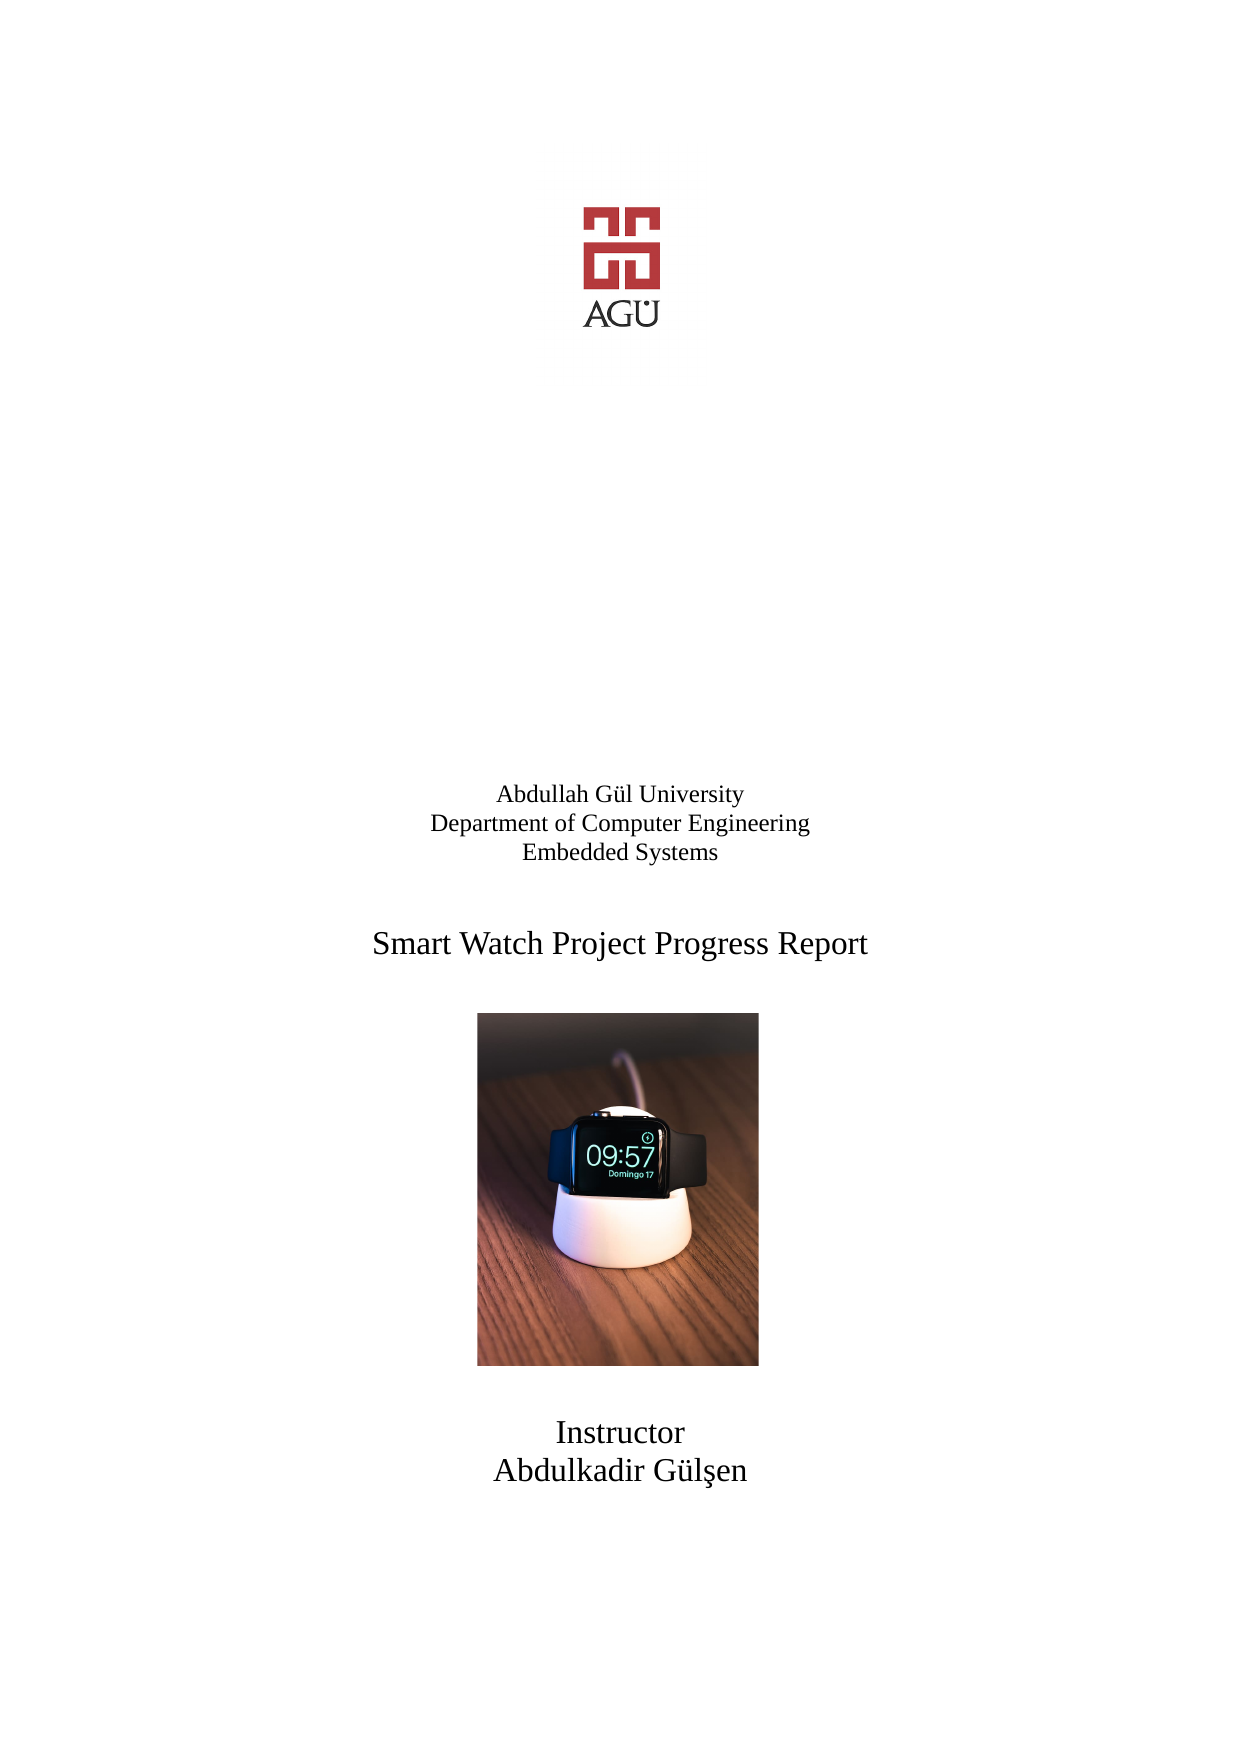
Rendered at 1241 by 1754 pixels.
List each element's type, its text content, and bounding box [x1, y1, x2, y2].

text Abdulkadir Gülşen [118, 1450, 1122, 1488]
text Department of Computer Engineering [118, 808, 1122, 837]
text Embedded Systems [118, 837, 1122, 866]
picture [535, 143, 707, 386]
picture [477, 1013, 759, 1366]
text Instructor [118, 1412, 1122, 1450]
text Abdullah Gül University [118, 779, 1122, 808]
text Smart Watch Project Progress Report [118, 923, 1122, 961]
